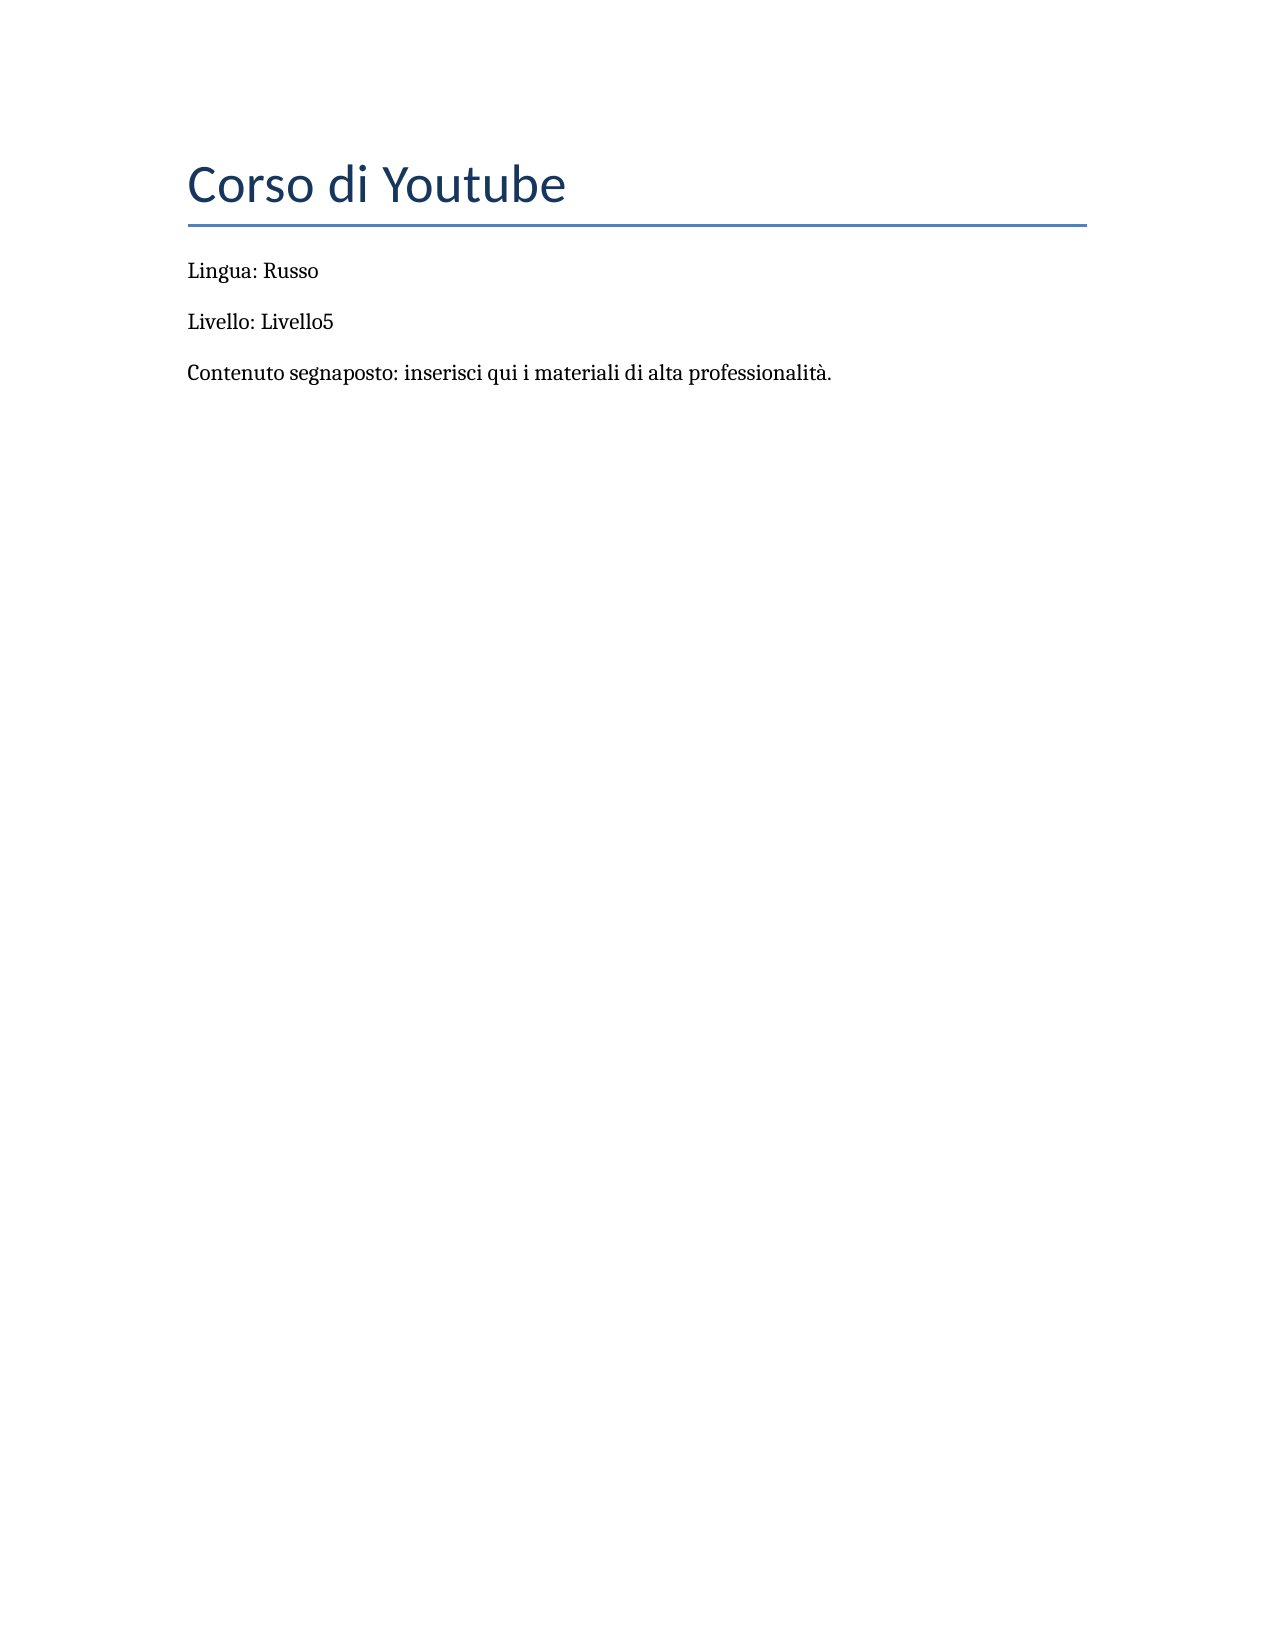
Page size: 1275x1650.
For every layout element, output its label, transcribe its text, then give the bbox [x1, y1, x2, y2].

text Lingua: Russo [187, 258, 1087, 284]
text Contenuto segnaposto: inserisci qui i materiali di alta professionalità. [187, 360, 1087, 386]
text Livello: Livello5 [187, 309, 1087, 335]
title Corso di Youtube [187, 150, 1087, 227]
